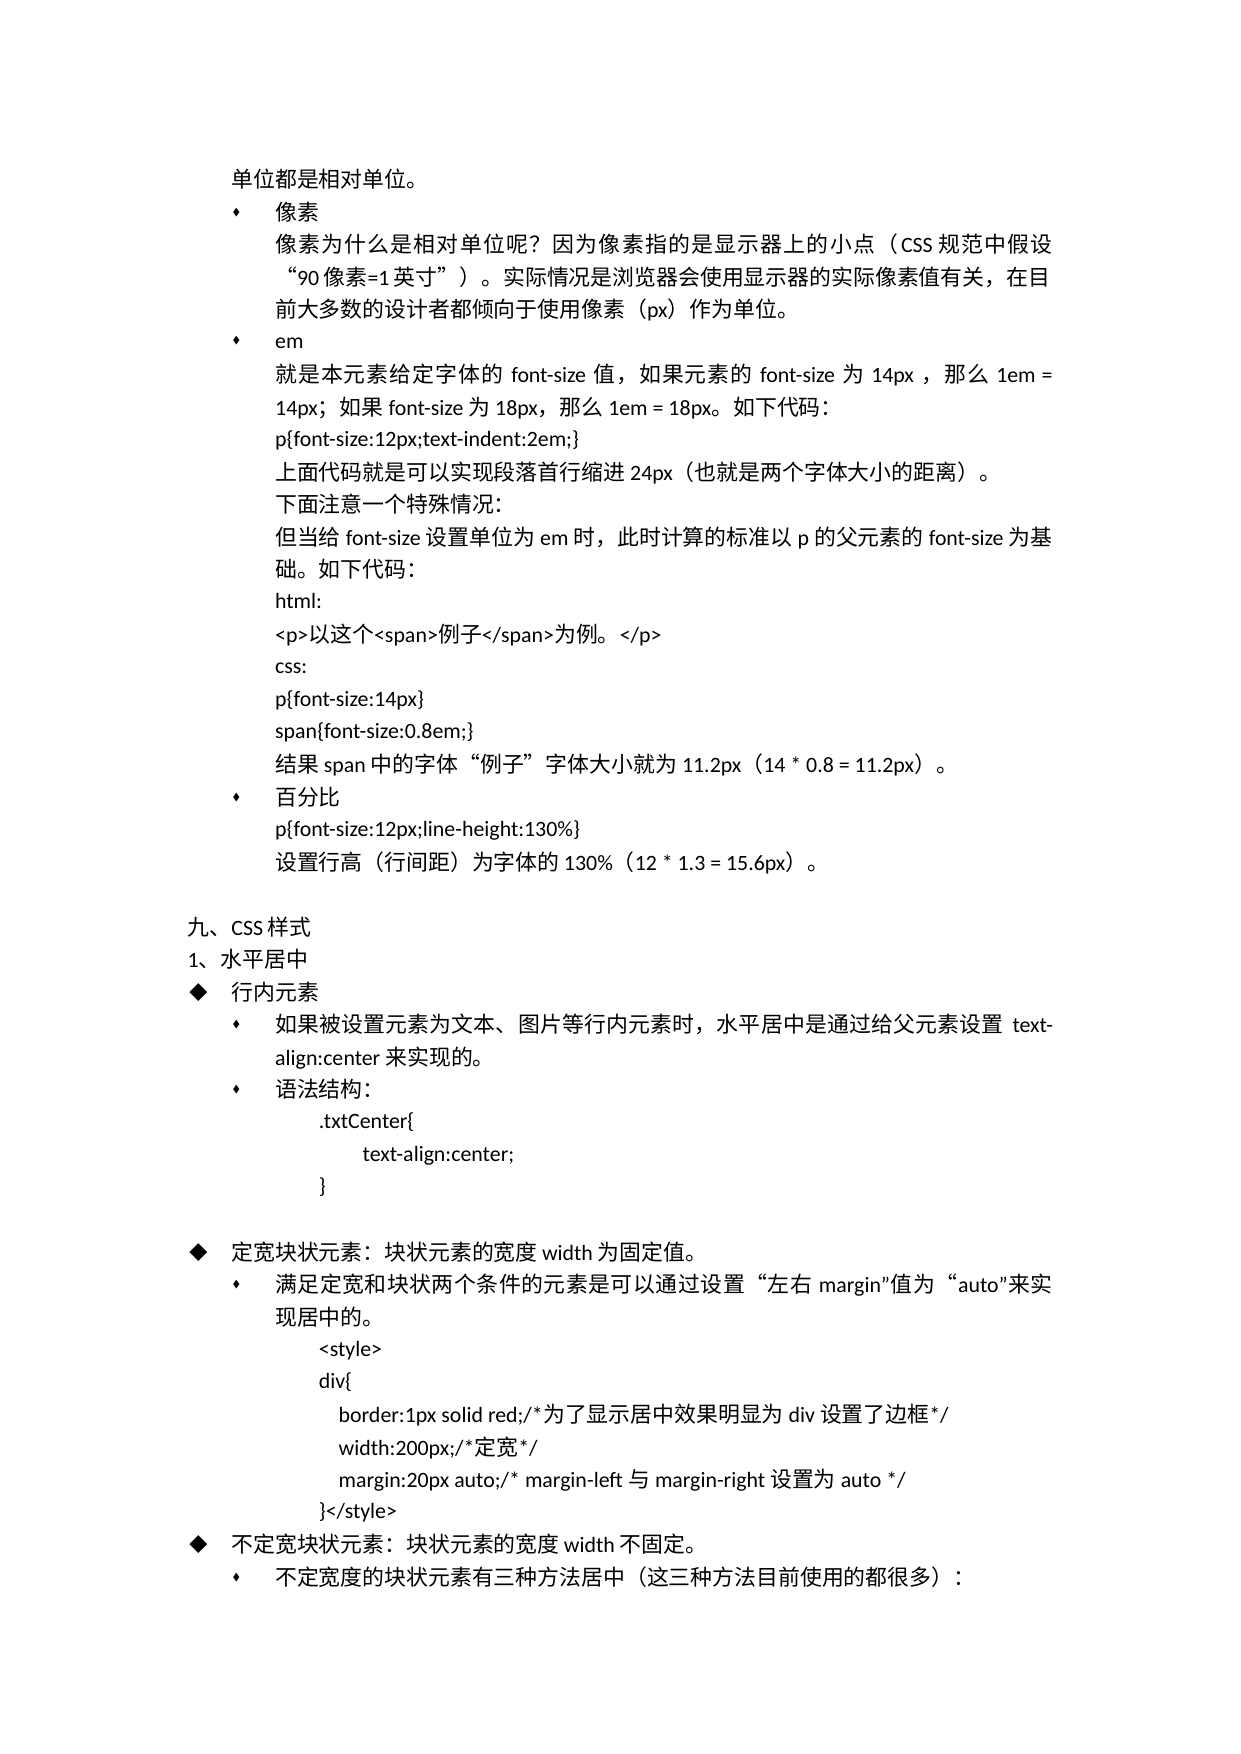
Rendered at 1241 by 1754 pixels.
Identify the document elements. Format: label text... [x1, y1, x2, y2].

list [187, 162, 1053, 194]
text css: [275, 649, 1053, 682]
text span{font-size:0.8em;} [275, 714, 1053, 747]
list 语法结构： [231, 1072, 1053, 1104]
text 结果 span 中的字体“例子”字体大小就为 11.2px（14 * 0.8 = 11.2px）。 [275, 747, 1053, 779]
text 像素为什么是相对单位呢？因为像素指的是显示器上的小点（CSS规范中假设“90像素=1英寸”）。实际情况是浏览器会使用显示器的实际像素值有关，在目前大多数的设计者都倾向于使用像素（px）作为单位。 [275, 227, 1053, 324]
text p{font-size:12px;text-indent:2em;} [275, 422, 1053, 454]
list em [231, 324, 1053, 357]
text 九、CSS样式 [187, 909, 1053, 942]
list 不定宽度的块状元素有三种方法居中（这三种方法目前使用的都很多）： [231, 1559, 1053, 1592]
list 百分比 [231, 779, 1053, 812]
text 设置行高（行间距）为字体的130%（12 * 1.3 = 15.6px）。 [275, 844, 1053, 877]
list text-align:center; [319, 1137, 1053, 1169]
list <style> [275, 1332, 1053, 1364]
text 1、水平居中 [187, 942, 1053, 974]
list width:200px;/*定宽*/ [275, 1429, 1053, 1462]
text 但当给 font-size 设置单位为 em 时，此时计算的标准以 p 的父元素的 font-size 为基础。如下代码： [275, 519, 1053, 584]
text html: [275, 584, 1053, 617]
text .txtCenter{ [275, 1104, 1053, 1137]
list 行内元素 [187, 974, 1053, 1007]
list 满足定宽和块状两个条件的元素是可以通过设置“左右margin”值为“auto”来实现居中的。 [231, 1267, 1053, 1332]
list }</style> [275, 1494, 1053, 1527]
text p{font-size:12px;line-height:130%} [275, 812, 1053, 844]
list } [319, 1169, 1053, 1202]
text p{font-size:14px} [275, 682, 1053, 714]
list border:1px solid red;/*为了显示居中效果明显为 div 设置了边框*/ [275, 1397, 1053, 1429]
text 就是本元素给定字体的 font-size 值，如果元素的 font-size 为 14px ，那么 1em = 14px；如果 font-size 为 18px，那么 1em = 18px。如下代码： [275, 357, 1053, 422]
list 定宽块状元素：块状元素的宽度width为固定值。 [187, 1234, 1053, 1267]
text <p>以这个<span>例子</span>为例。</p> [275, 617, 1053, 649]
list 像素 [231, 194, 1053, 227]
text 下面注意一个特殊情况： [275, 487, 1053, 519]
list div{ [275, 1364, 1053, 1397]
text 上面代码就是可以实现段落首行缩进 24px（也就是两个字体大小的距离）。 [275, 454, 1053, 487]
list margin:20px auto;/* margin-left 与 margin-right 设置为 auto */ [275, 1462, 1053, 1494]
list 不定宽块状元素：块状元素的宽度width不固定。 [187, 1527, 1053, 1559]
list 如果被设置元素为文本、图片等行内元素时，水平居中是通过给父元素设置 text-align:center 来实现的。 [231, 1007, 1053, 1072]
